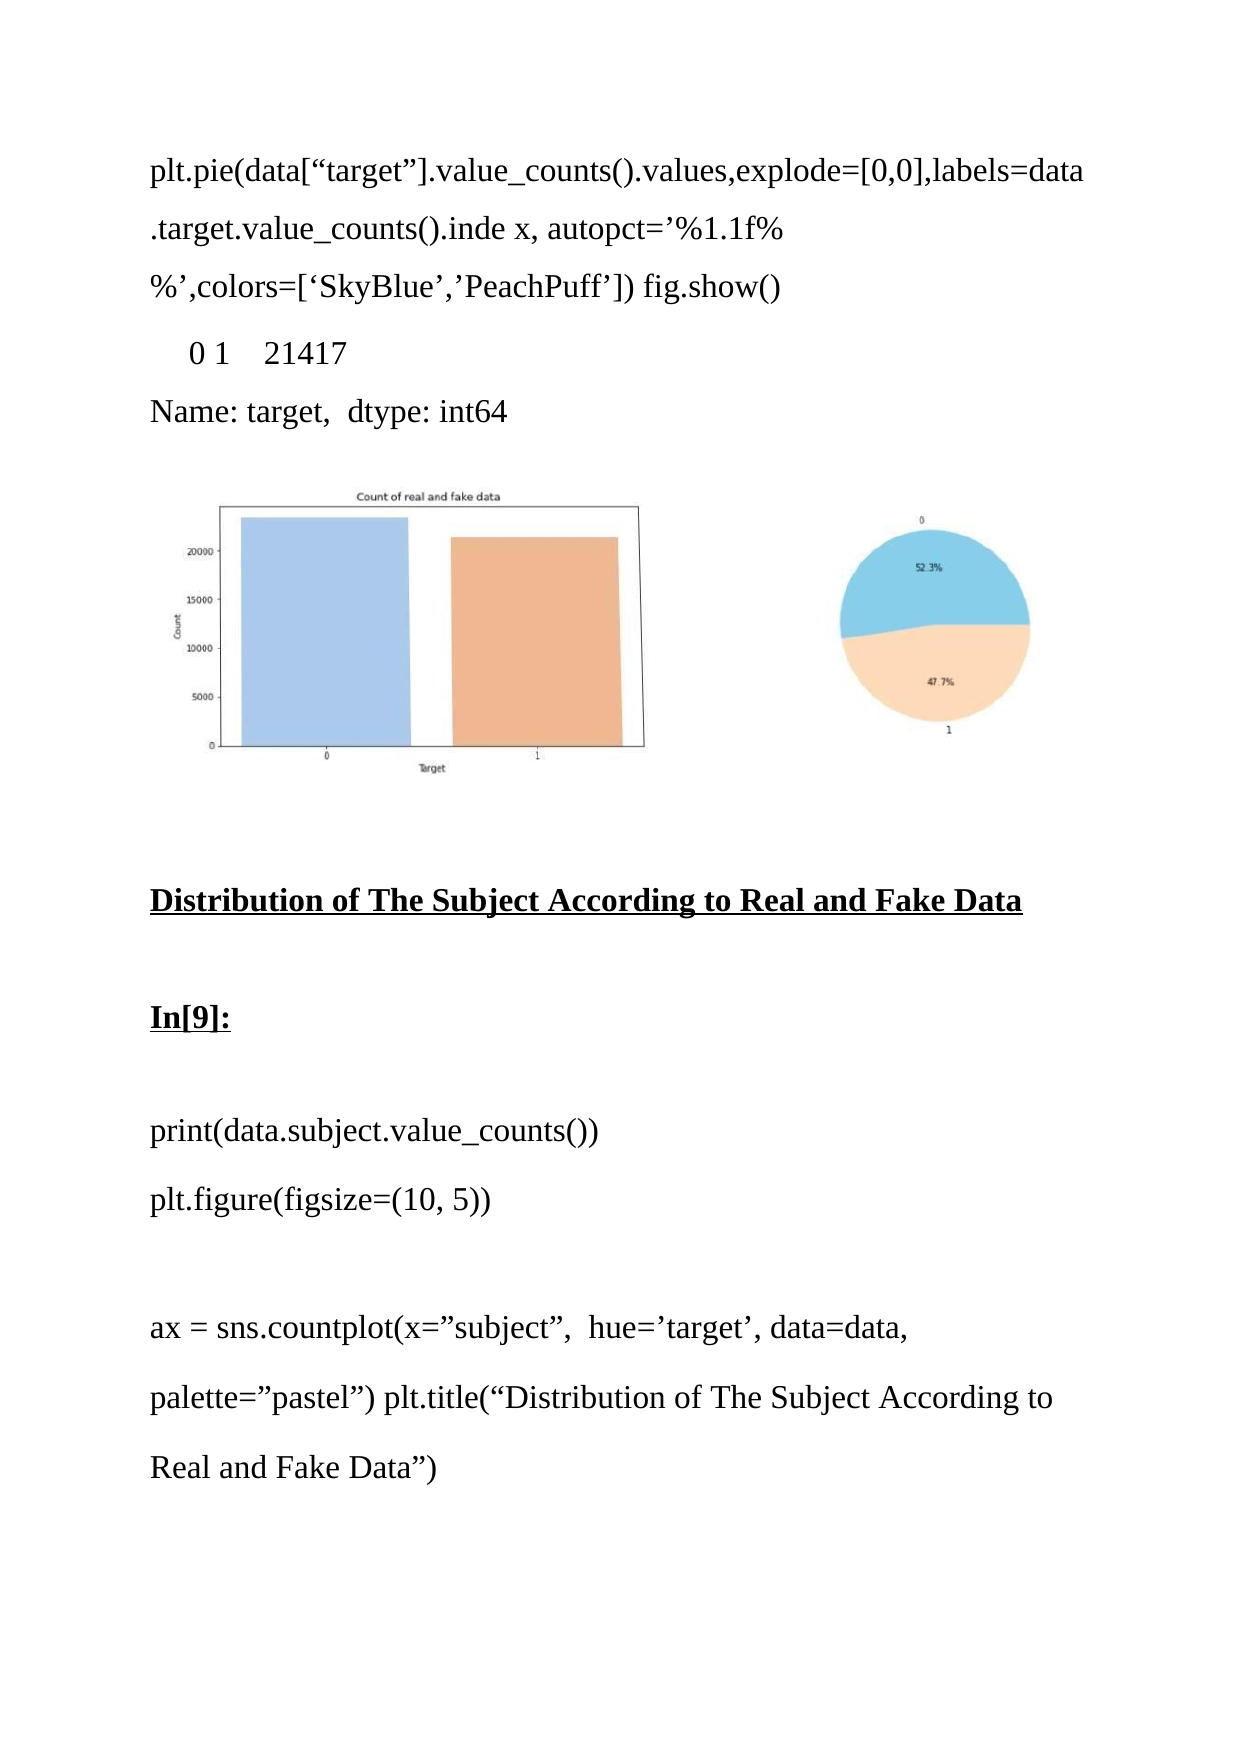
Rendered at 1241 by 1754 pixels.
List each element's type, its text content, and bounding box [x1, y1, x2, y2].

text print(data.subject.value_counts()) plt.figure(figsize=(10, 5)) [149, 1110, 680, 1218]
text Name: target, dtype: int64 [149, 391, 1090, 429]
text plt.pie(data[“target”].value_counts().values,explode=[0,0],labels=data.target.value_counts().inde x, autopct=’%1.1f%%’,colors=[‘SkyBlue’,’PeachPuff’]) fig.show() [149, 150, 1090, 305]
text Distribution of The Subject According to Real and Fake Data [149, 880, 1090, 918]
text ax = sns.countplot(x=”subject”, hue=’target’, data=data, palette=”pastel”) plt.title(“Distribution of The Subject According to Real and Fake Data”) [149, 1308, 1078, 1485]
text 0 1 21417 [189, 333, 1090, 372]
picture [130, 449, 1106, 873]
text In[9]: [149, 997, 1090, 1036]
